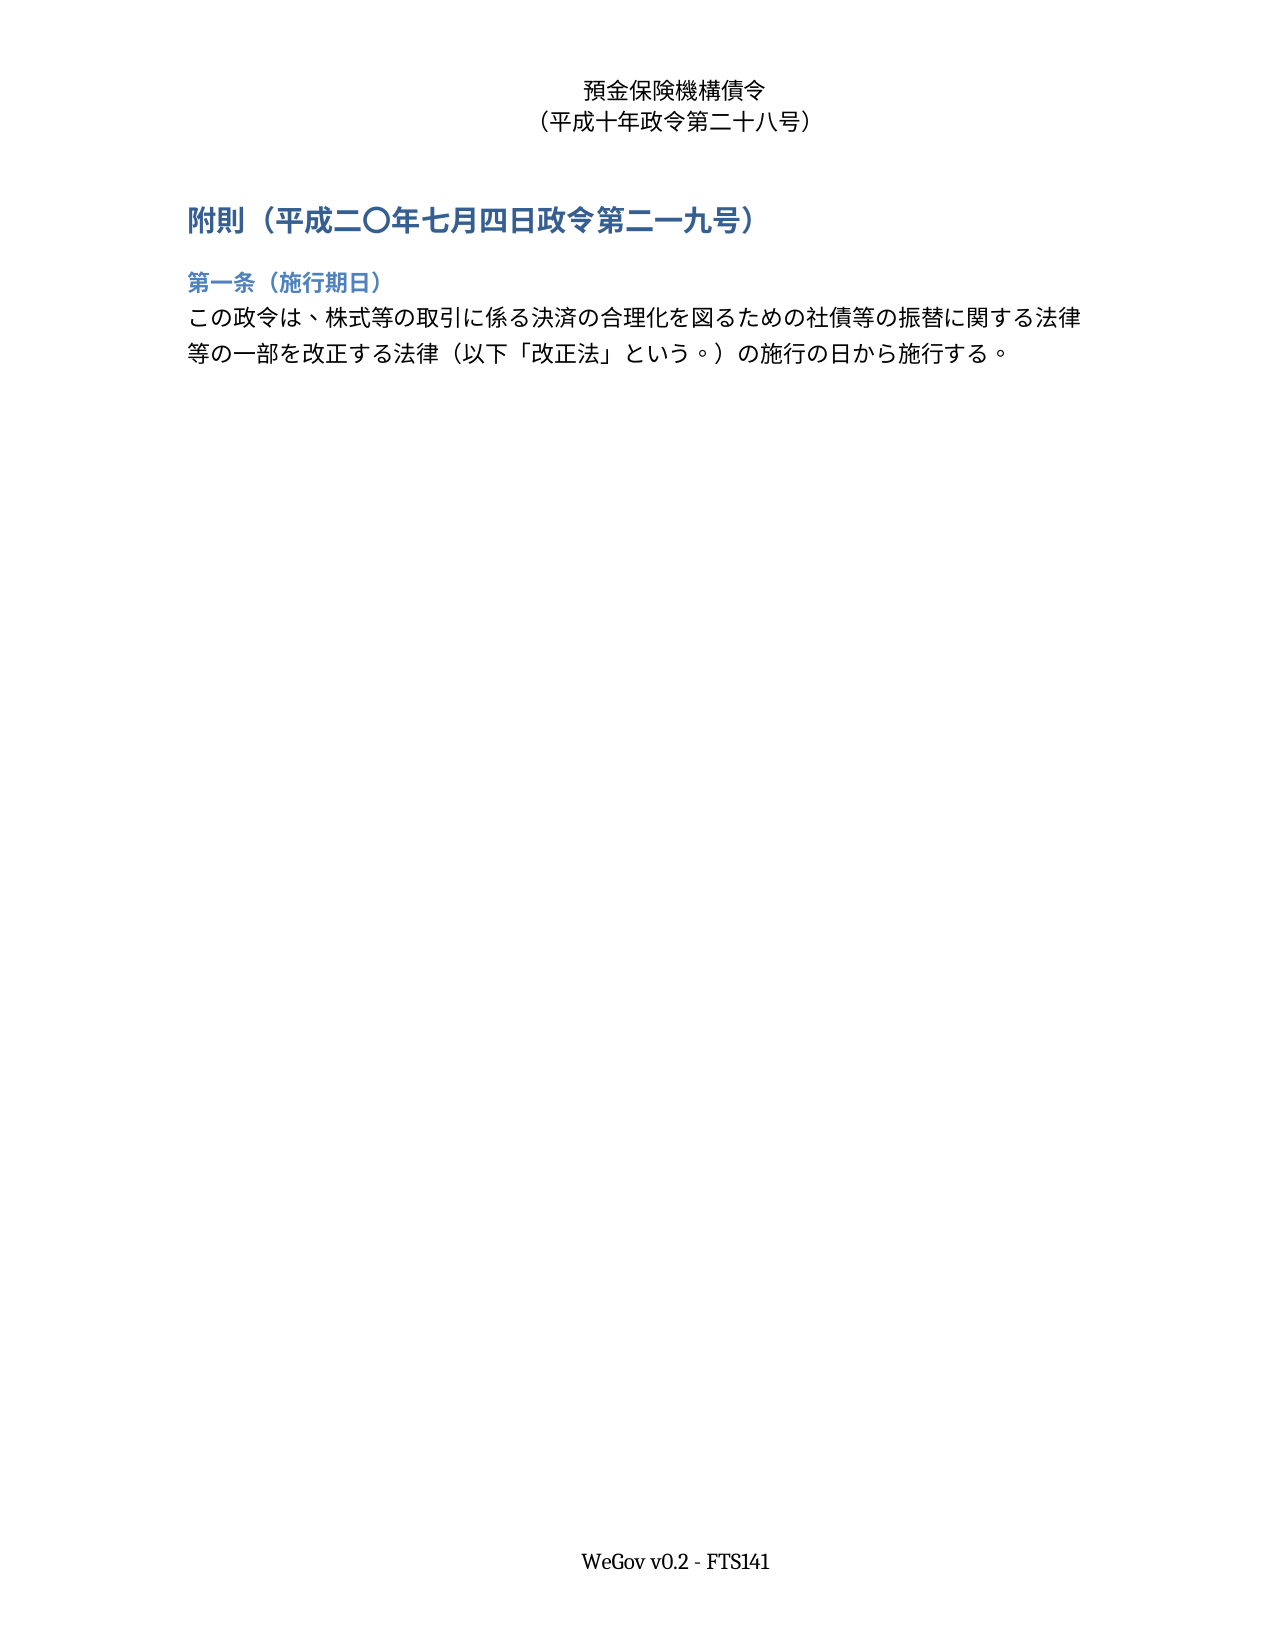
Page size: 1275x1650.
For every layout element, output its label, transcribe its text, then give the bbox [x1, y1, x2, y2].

text この政令は、株式等の取引に係る決済の合理化を図るための社債等の振替に関する法律等の一部を改正する法律（以下「改正法」という。）の施行の日から施行する。 [187, 302, 1087, 369]
subtitle 第一条（施行期日） [187, 266, 1087, 298]
subtitle 附則（平成二〇年七月四日政令第二一九号） [187, 200, 1087, 240]
